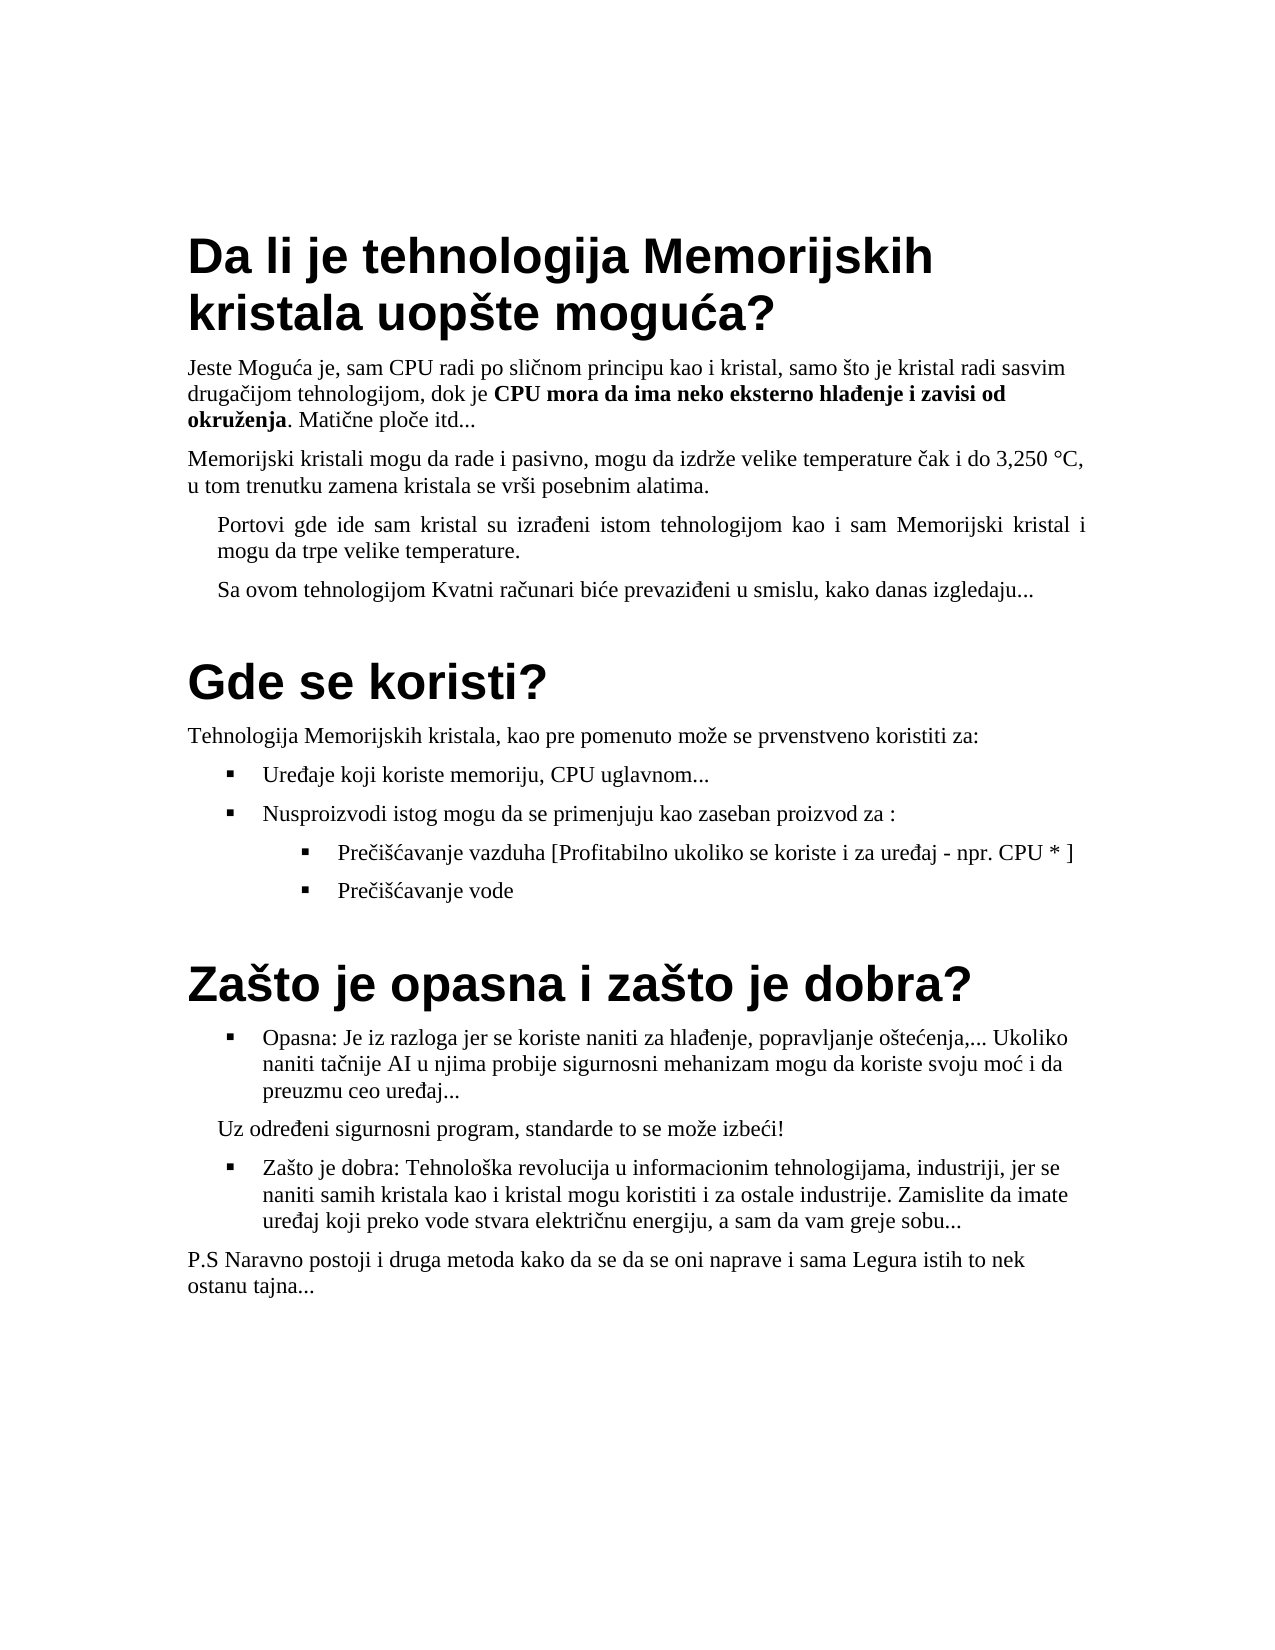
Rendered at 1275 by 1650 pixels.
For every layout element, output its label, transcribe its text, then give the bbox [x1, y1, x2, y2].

text Tehnologija Memorijskih kristala, kao pre pomenuto može se prvenstveno koristiti za: [187, 722, 1087, 748]
text Uz određeni sigurnosni program, standarde to se može izbeći! [217, 1116, 1087, 1142]
text Portovi gde ide sam kristal su izrađeni istom tehnologijom kao i sam Memorijski kristal i mogu da trpe velike temperature. [217, 511, 1087, 563]
list Opasna: Je iz razloga jer se koriste naniti za hlađenje, popravljanje oštećenja,... Ukoliko naniti tačnije AI u njima probije sigurnosni mehanizam mogu da koriste svoju moć i da preuzmu ceo uređaj... [225, 1024, 1087, 1103]
subtitle Zašto je opasna i zašto je dobra? [187, 954, 1087, 1011]
subtitle Da li je tehnologija Memorijskih kristala uopšte moguća? [187, 226, 1087, 341]
list Uređaje koji koriste memoriju, CPU uglavnom... [225, 761, 1087, 787]
list Prečišćavanje vazduha [Profitabilno ukoliko se koriste i za uređaj - npr. CPU * ] [300, 839, 1087, 865]
list Zašto je dobra: Tehnološka revolucija u informacionim tehnologijama, industriji, jer se naniti samih kristala kao i kristal mogu koristiti i za ostale industrije. Zamislite da imate uređaj koji preko vode stvara električnu energiju, a sam da vam greje sobu... [225, 1154, 1087, 1233]
subtitle Gde se koristi? [187, 652, 1087, 710]
list Prečišćavanje vode [300, 878, 1087, 904]
text Jeste Moguća je, sam CPU radi po sličnom principu kao i kristal, samo što je kristal radi sasvim drugačijom tehnologijom, dok je CPU mora da ima neko eksterno hlađenje i zavisi od okruženja. Matične ploče itd... [187, 354, 1087, 433]
text Memorijski kristali mogu da rade i pasivno, mogu da izdrže velike temperature čak i do 3,250 °C, u tom trenutku zamena kristala se vrši posebnim alatima. [187, 445, 1087, 498]
list Nusproizvodi istog mogu da se primenjuju kao zaseban proizvod za : [225, 800, 1087, 826]
text Sa ovom tehnologijom Kvatni računari biće prevaziđeni u smislu, kako danas izgledaju... [217, 576, 1087, 602]
text P.S Naravno postoji i druga metoda kako da se da se oni naprave i sama Legura istih to nek ostanu tajna... [187, 1246, 1087, 1299]
